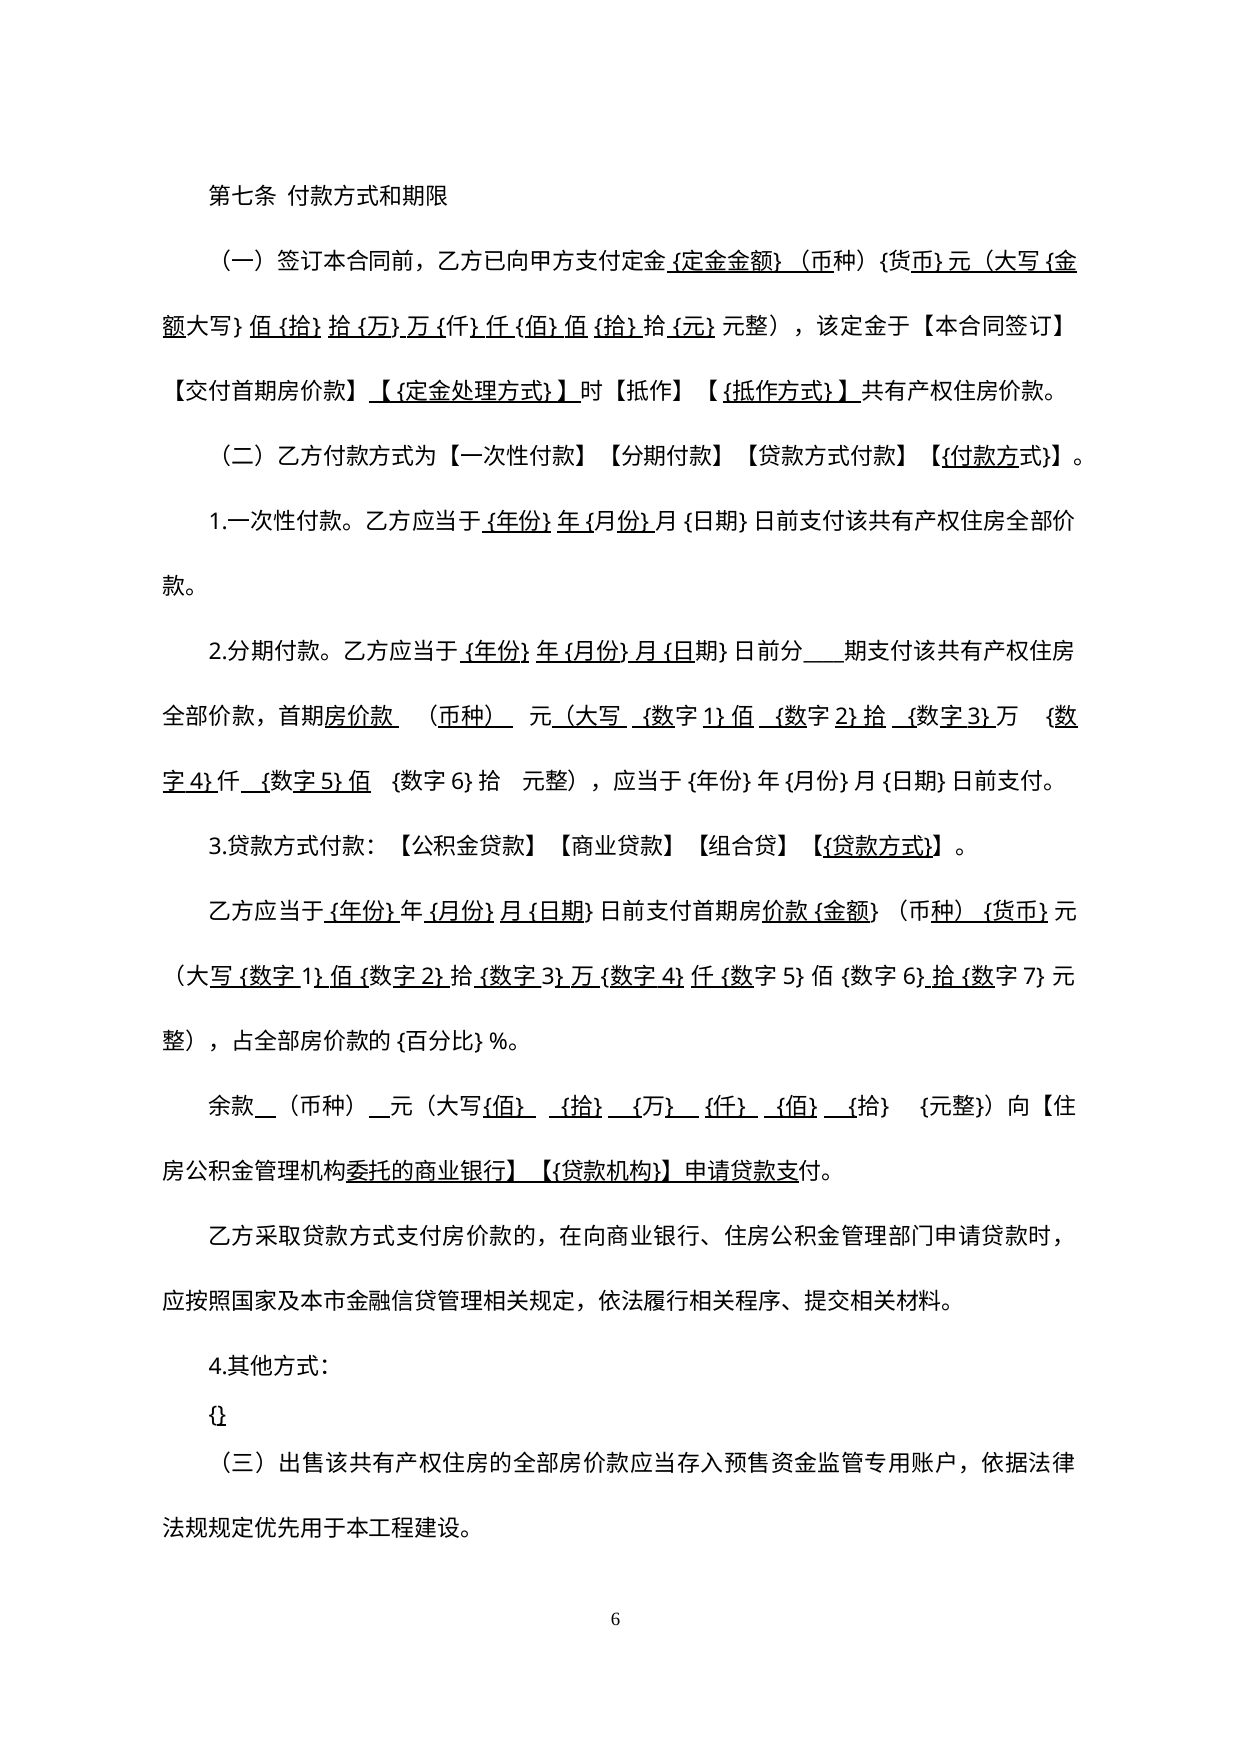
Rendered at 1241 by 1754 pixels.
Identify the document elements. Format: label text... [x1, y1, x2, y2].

text 乙方采取贷款方式支付房价款的，在向商业银行、住房公积金管理部门申请贷款时，应按照国家及本市金融信贷管理相关规定，依法履行相关程序、提交相关材料。 [162, 1202, 1078, 1332]
text 3.贷款方式付款：【公积金贷款】【商业贷款】【组合贷】【{贷款方式}】。 [162, 812, 1078, 877]
text 第七条 付款方式和期限 [162, 162, 1078, 227]
text 4.其他方式： [162, 1332, 1078, 1397]
text 1.一次性付款。乙方应当于 {年份} 年 {月份} 月 {日期} 日前支付该共有产权住房全部价款。 [162, 487, 1078, 617]
text （一）签订本合同前，乙方已向甲方支付定金 {定金金额} （币种）{货币} 元（大写 {金额大写} 佰 {拾} 拾 {万} 万 {仟} 仟 {佰} 佰 {拾} 拾 {元} 元整），该定金于【本合同签订】【交付首期房价款】【 {定金处理方式} 】时【抵作】【 {抵作方式} 】共有产权住房价款。 [162, 227, 1078, 422]
text 余款 （币种） 元（大写{佰} {拾} {万} {仟} {佰} {拾} {元整}）向【住房公积金管理机构委托的商业银行】【{贷款机构}】申请贷款支付。 [162, 1072, 1078, 1202]
text （三）出售该共有产权住房的全部房价款应当存入预售资金监管专用账户，依据法律法规规定优先用于本工程建设。 [162, 1429, 1078, 1559]
text （二）乙方付款方式为【一次性付款】【分期付款】【贷款方式付款】【{付款方式}】。 [162, 422, 1078, 487]
text 乙方应当于 {年份} 年 {月份} 月 {日期} 日前支付首期房价款 {金额} （币种） {货币} 元（大写 {数字1} 佰 {数字2} 拾 {数字3} 万 {数字4} 仟 {数字5} 佰 {数字6} 拾 {数字7} 元整），占全部房价款的 {百分比} %。 [162, 877, 1078, 1072]
text {} [162, 1397, 1078, 1429]
text 2.分期付款。乙方应当于 {年份} 年 {月份} 月 {日期} 日前分____期支付该共有产权住房全部价款，首期房价款 （币种） 元（大写 {数字1} 佰 {数字2} 拾 {数字3} 万 {数字4} 仟 {数字5} 佰 {数字6} 拾 元整），应当于 {年份} 年 {月份} 月 {日期} 日前支付。 [162, 617, 1078, 812]
